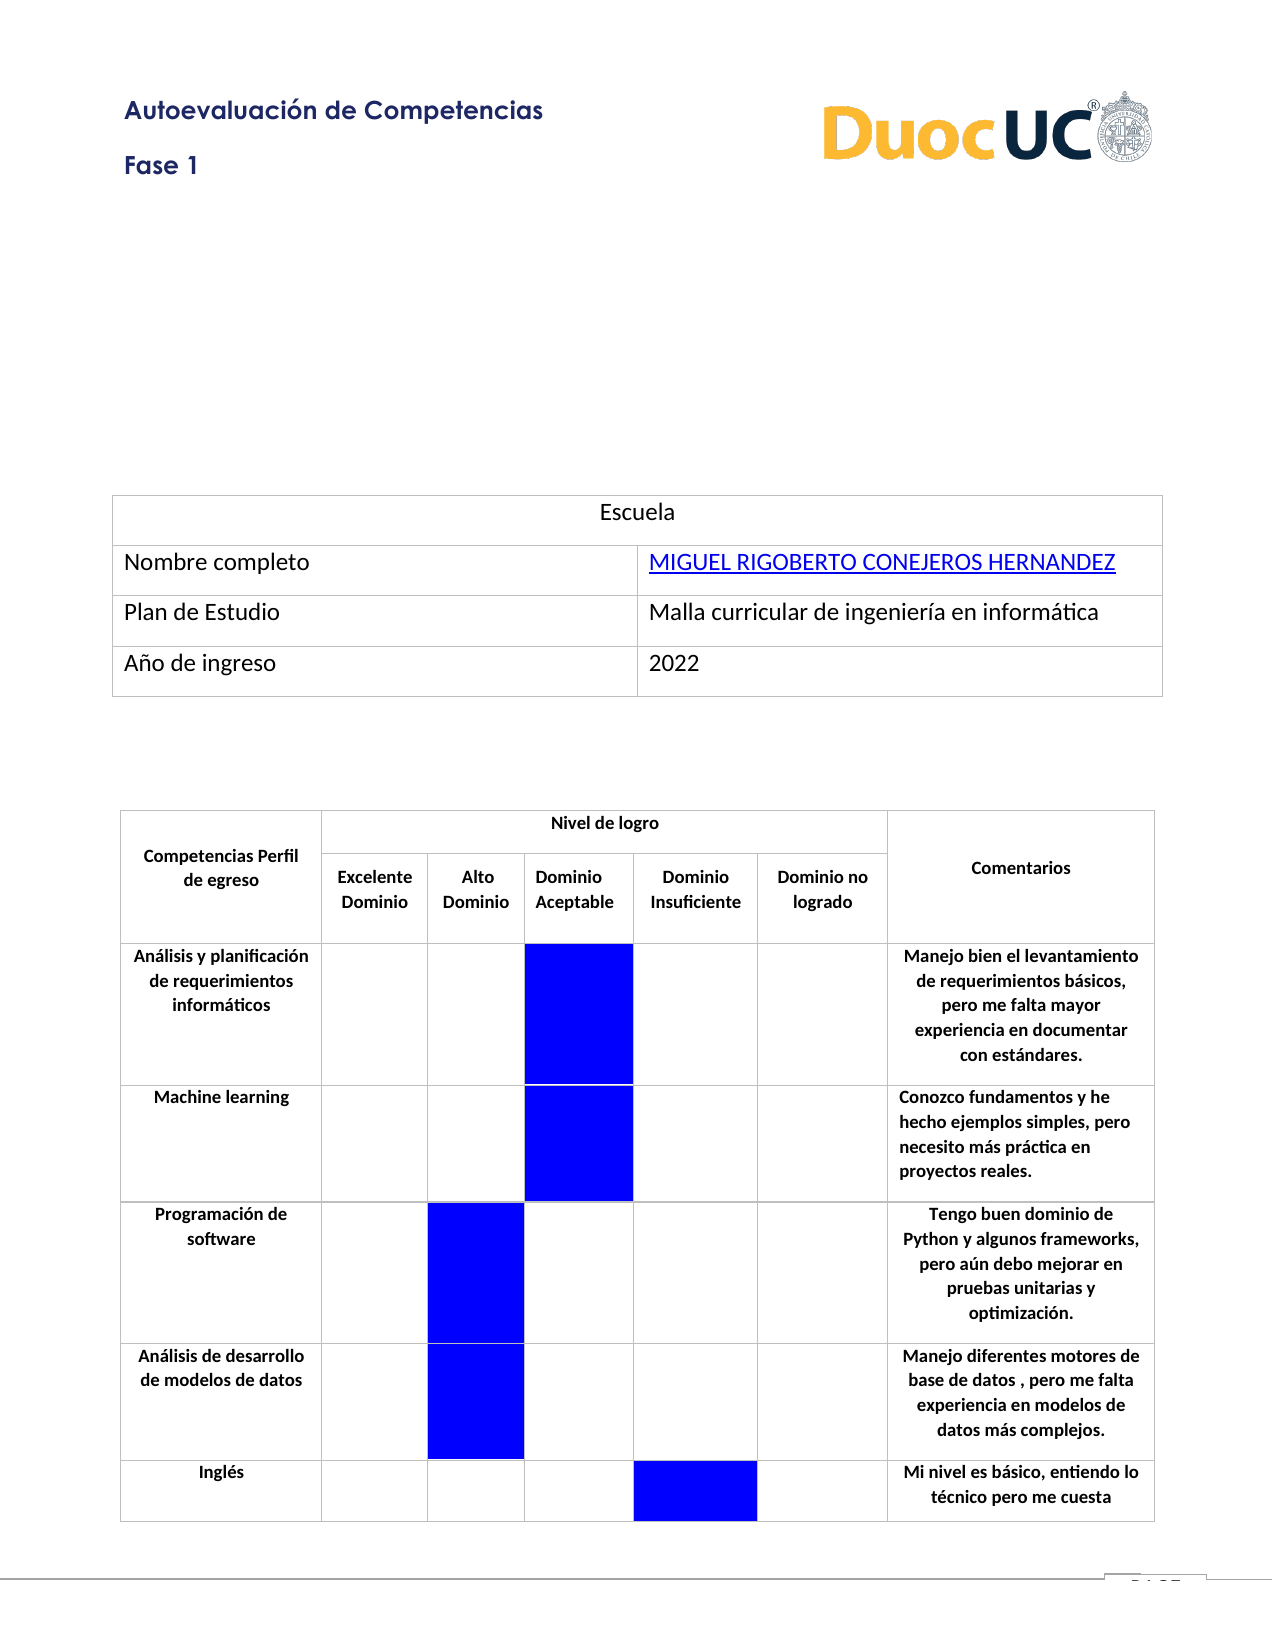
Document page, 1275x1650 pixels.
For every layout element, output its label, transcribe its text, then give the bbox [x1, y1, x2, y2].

table_cell Excelente Dominio [322, 854, 427, 943]
table_cell [322, 944, 427, 1084]
table_cell Conozco fundamentos y he hecho ejemplos simples, pero necesito más práctica en proyectos reales. [888, 1086, 1154, 1201]
table_cell Machine learning [121, 1086, 321, 1201]
table_cell [525, 944, 633, 1084]
table_cell [634, 1344, 757, 1459]
table_cell [525, 1203, 633, 1343]
table_cell [525, 1344, 633, 1459]
table_header Nivel de logro [322, 811, 887, 852]
table_cell Análisis de desarrollo de modelos de datos [121, 1344, 321, 1459]
table_cell Nombre completo [113, 546, 637, 595]
table_cell 2022 [638, 647, 1162, 696]
table_header Comentarios [888, 811, 1154, 943]
table_cell Plan de Estudio [113, 596, 637, 646]
table_cell Dominio Insuficiente [634, 854, 757, 943]
table_cell [758, 944, 887, 1084]
table_cell MIGUEL RIGOBERTO CONEJEROS HERNANDEZ [638, 546, 1162, 595]
table_cell [525, 1461, 633, 1521]
table_cell [525, 1086, 633, 1201]
table_cell [428, 1203, 524, 1343]
table_cell [758, 1344, 887, 1459]
table_header Competencias Perfil de egreso [121, 811, 321, 943]
table_header Escuela [113, 496, 1162, 545]
table_cell Manejo diferentes motores de base de datos , pero me falta experiencia en modelos de datos más complejos. [888, 1344, 1154, 1459]
table_cell Mi nivel es básico, entiendo lo técnico pero me cuesta comunicarme de forma fluida de recordar alguna palabras . [888, 1461, 1154, 1521]
table_cell Alto Dominio [428, 854, 524, 943]
table_cell [634, 1203, 757, 1343]
table_cell [758, 1203, 887, 1343]
table_cell [428, 1344, 524, 1459]
picture [824, 91, 1152, 162]
table_cell [634, 944, 757, 1084]
table_cell [634, 1086, 757, 1201]
table_cell [428, 1086, 524, 1201]
table_cell [322, 1086, 427, 1201]
table_cell [322, 1461, 427, 1521]
table_cell Manejo bien el levantamiento de requerimientos básicos, pero me falta mayor experiencia en documentar con estándares. [888, 944, 1154, 1084]
table_cell Análisis y planificación de requerimientos informáticos [121, 944, 321, 1084]
table_cell Malla curricular de ingeniería en informática [638, 596, 1162, 646]
table_cell [758, 1086, 887, 1201]
table_cell [322, 1344, 427, 1459]
table_cell [428, 944, 524, 1084]
table_cell [322, 1203, 427, 1343]
table_cell [634, 1461, 757, 1521]
table_cell [428, 1461, 524, 1521]
table_cell Inglés [121, 1461, 321, 1521]
table_cell Programación de software [121, 1203, 321, 1343]
table_cell Tengo buen dominio de Python y algunos frameworks, pero aún debo mejorar en pruebas unitarias y optimización. [888, 1203, 1154, 1343]
table_cell Dominio Aceptable [525, 854, 633, 943]
table_cell Año de ingreso [113, 647, 637, 696]
table_cell [758, 1461, 887, 1521]
table_cell Dominio no logrado [758, 854, 887, 943]
